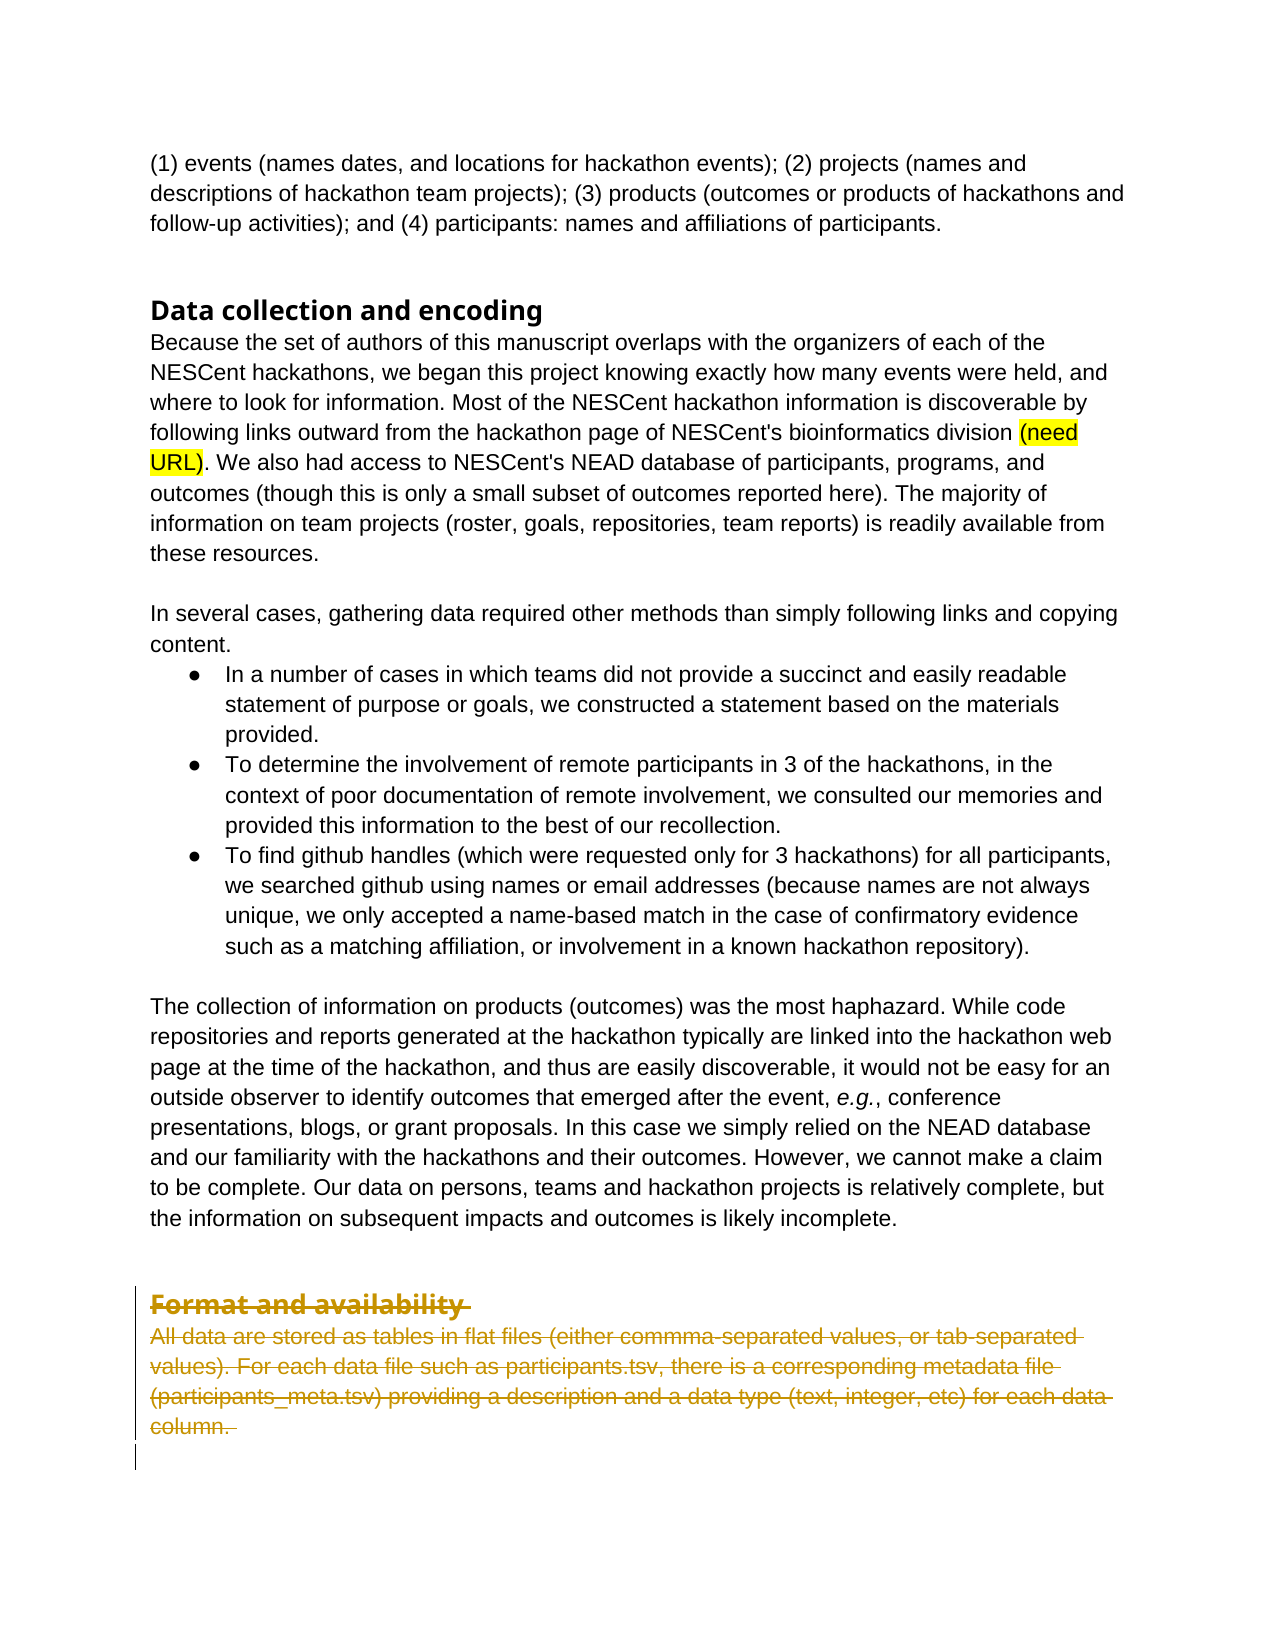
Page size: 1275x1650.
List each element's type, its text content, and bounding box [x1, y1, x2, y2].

list To determine the involvement of remote participants in 3 of the hackathons, in the context of poor documentation of remote involvement, we consulted our memories and provided this information to the best of our recollection. [187, 751, 1125, 838]
list In a number of cases in which teams did not provide a succinct and easily readable statement of purpose or goals, we constructed a statement based on the materials provided. [187, 661, 1125, 748]
text Because the set of authors of this manuscript overlaps with the organizers of each of the NESCent hackathons, we began this project knowing exactly how many events were held, and where to look for information. Most of the NESCent hackathon information is discoverable by following links outward from the hackathon page of NESCent's bioinformatics division (need URL). We also had access to NESCent's NEAD database of participants, programs, and outcomes (though this is only a small subset of outcomes reported here). The majority of information on team projects (roster, goals, repositories, team reports) is readily available from these resources. [150, 328, 1125, 566]
text In several cases, gathering data required other methods than simply following links and copying content. [150, 600, 1125, 657]
subtitle Data collection and encoding [150, 292, 1125, 328]
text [150, 150, 1125, 237]
list To find github handles (which were requested only for 3 hackathons) for all participants, we searched github using names or email addresses (because names are not always unique, we only accepted a name-based match in the case of confirmatory evidence such as a matching affiliation, or involvement in a known hackathon repository). [187, 842, 1125, 959]
text The collection of information on products (outcomes) was the most haphazard. While code repositories and reports generated at the hackathon typically are linked into the hackathon web page at the time of the hackathon, and thus are easily discoverable, it would not be easy for an outside observer to identify outcomes that emerged after the event, e.g., conference presentations, blogs, or grant proposals. In this case we simply relied on the NEAD database and our familiarity with the hackathons and their outcomes. However, we cannot make a claim to be complete. Our data on persons, teams and hackathon projects is relatively complete, but the information on subsequent impacts and outcomes is likely incomplete. [150, 993, 1125, 1231]
